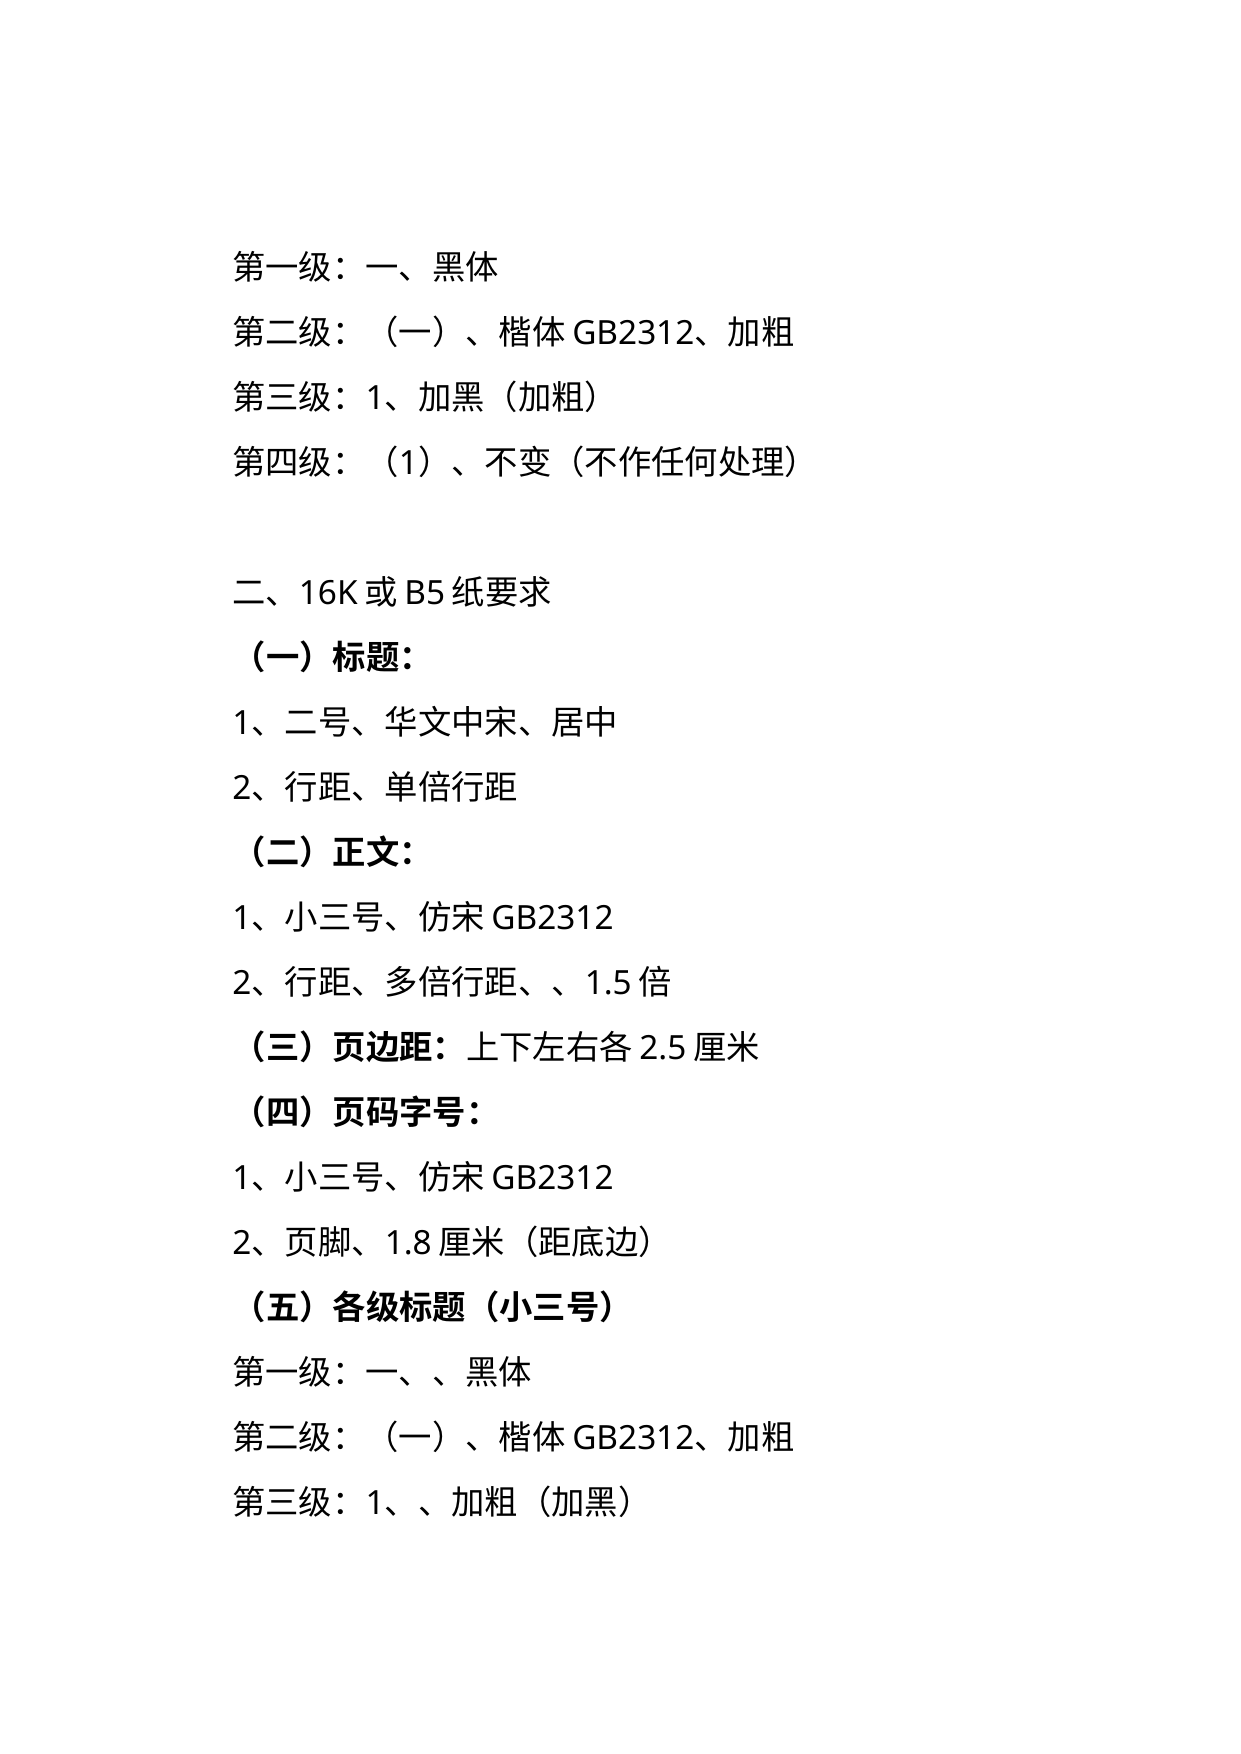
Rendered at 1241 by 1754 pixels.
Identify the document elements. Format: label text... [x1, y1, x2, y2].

text 1、二号、华文中宋、居中 [165, 688, 1087, 753]
text 第三级：1、加黑（加粗） [165, 363, 1087, 428]
text 1、小三号、仿宋GB2312 [165, 1143, 1087, 1208]
text 第一级：一、黑体 [165, 233, 1087, 298]
text 第四级：（1）、不变（不作任何处理） [165, 428, 1087, 493]
text 2、页脚、1.8厘米（距底边） [165, 1208, 1087, 1273]
text 第一级：一、、黑体 [165, 1338, 1087, 1403]
text 2、行距、单倍行距 [165, 753, 1087, 818]
text （五）各级标题（小三号） [165, 1273, 1087, 1338]
text （一）标题： [165, 623, 1087, 688]
text 第三级：1、、加粗（加黑） [165, 1468, 1087, 1533]
text 2、行距、多倍行距、、1.5倍 [165, 948, 1087, 1013]
text （二）正文： [165, 818, 1087, 883]
text 第二级：（一）、楷体GB2312、加粗 [165, 298, 1087, 363]
text （三）页边距：上下左右各 [165, 1013, 1087, 1078]
text 二、16K或B5纸要求 [165, 558, 1087, 623]
text 1、小三号、仿宋GB2312 [165, 883, 1087, 948]
text （四）页码字号： [165, 1078, 1087, 1143]
text 第二级：（一）、楷体GB2312、加粗 [165, 1403, 1087, 1468]
